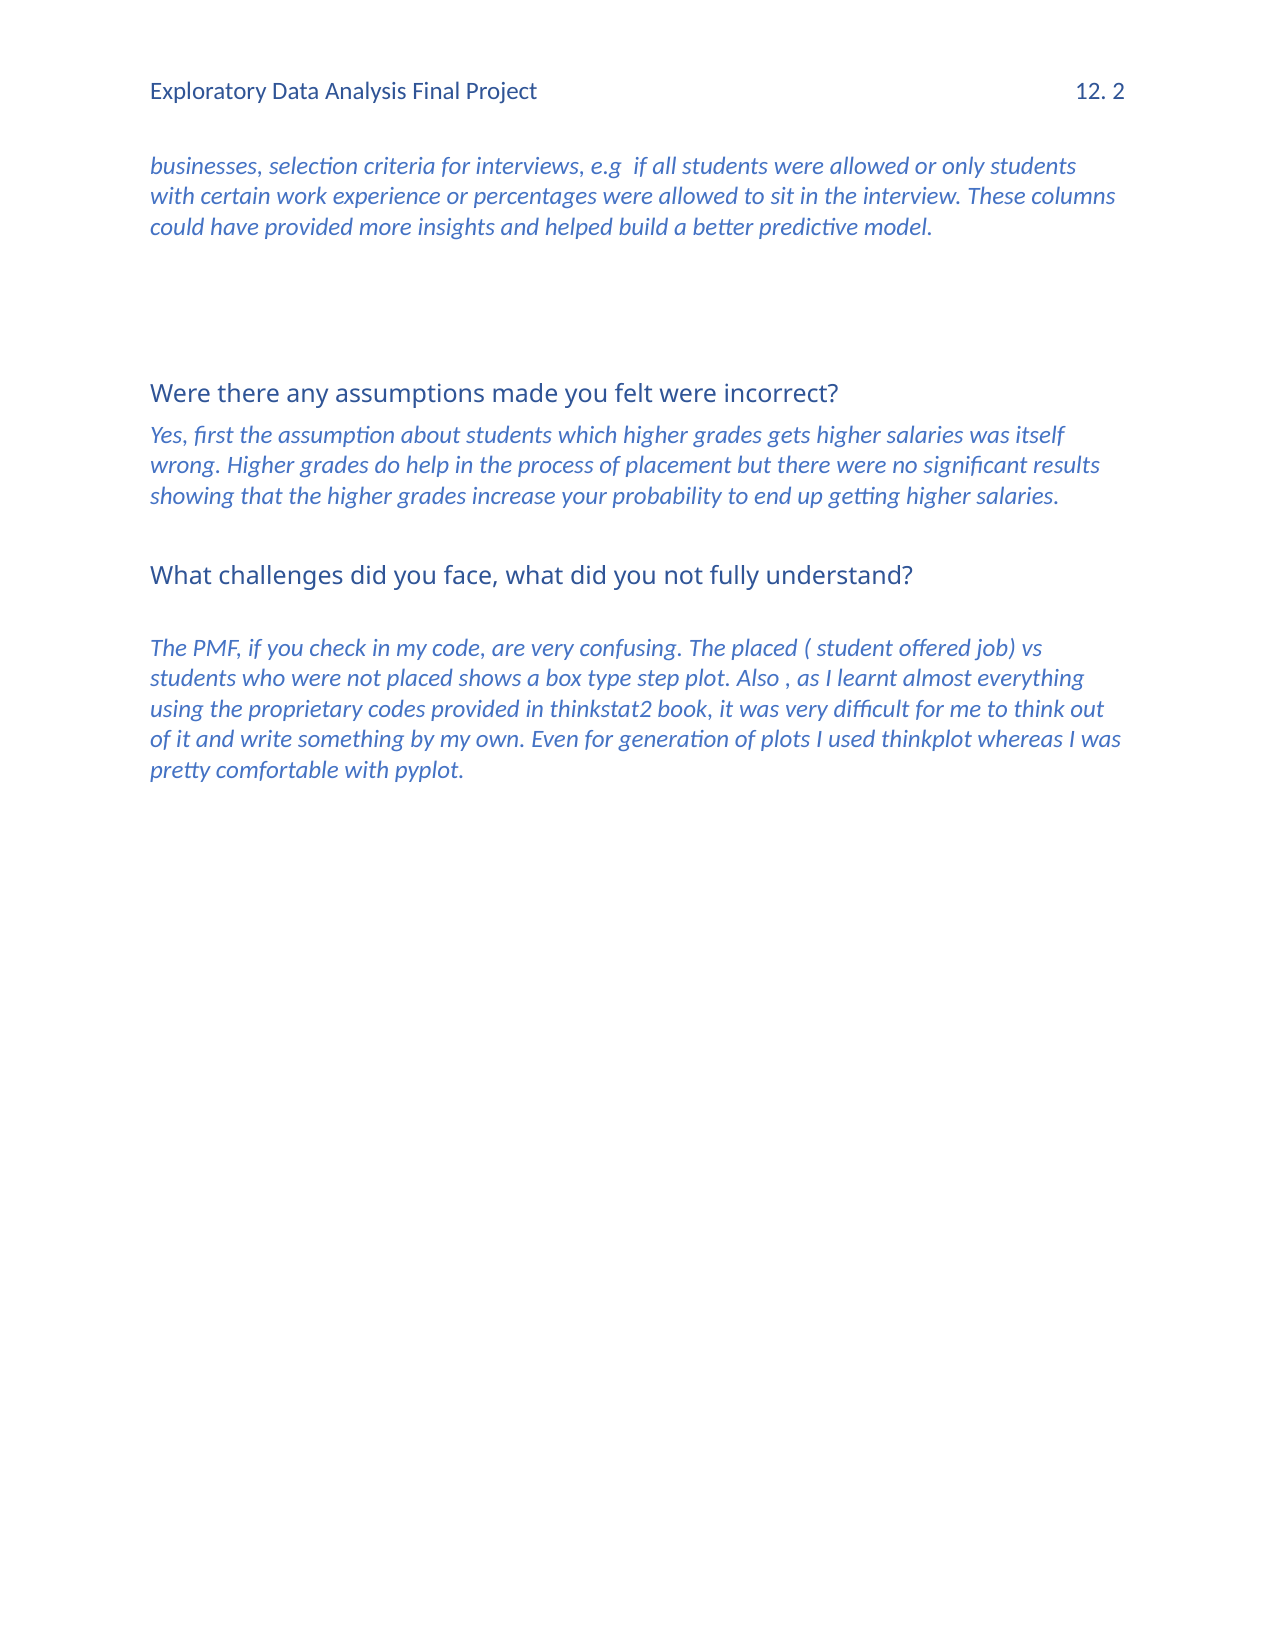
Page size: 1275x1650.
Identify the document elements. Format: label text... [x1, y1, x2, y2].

text Were there any assumptions made you felt were incorrect? [150, 376, 1125, 410]
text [150, 150, 1125, 242]
text The PMF, if you check in my code, are very confusing. The placed ( student offered job) vs students who were not placed shows a box type step plot. Also , as I learnt almost everything using the proprietary codes provided in thinkstat2 book, it was very difficult for me to think out of it and write something by my own. Even for generation of plots I used thinkplot whereas I was pretty comfortable with pyplot. [150, 632, 1125, 784]
text Yes, first the assumption about students which higher grades gets higher salaries was itself wrong. Higher grades do help in the process of placement but there were no significant results showing that the higher grades increase your probability to end up getting higher salaries. [150, 419, 1125, 511]
text What challenges did you face, what did you not fully understand? [150, 558, 1125, 592]
